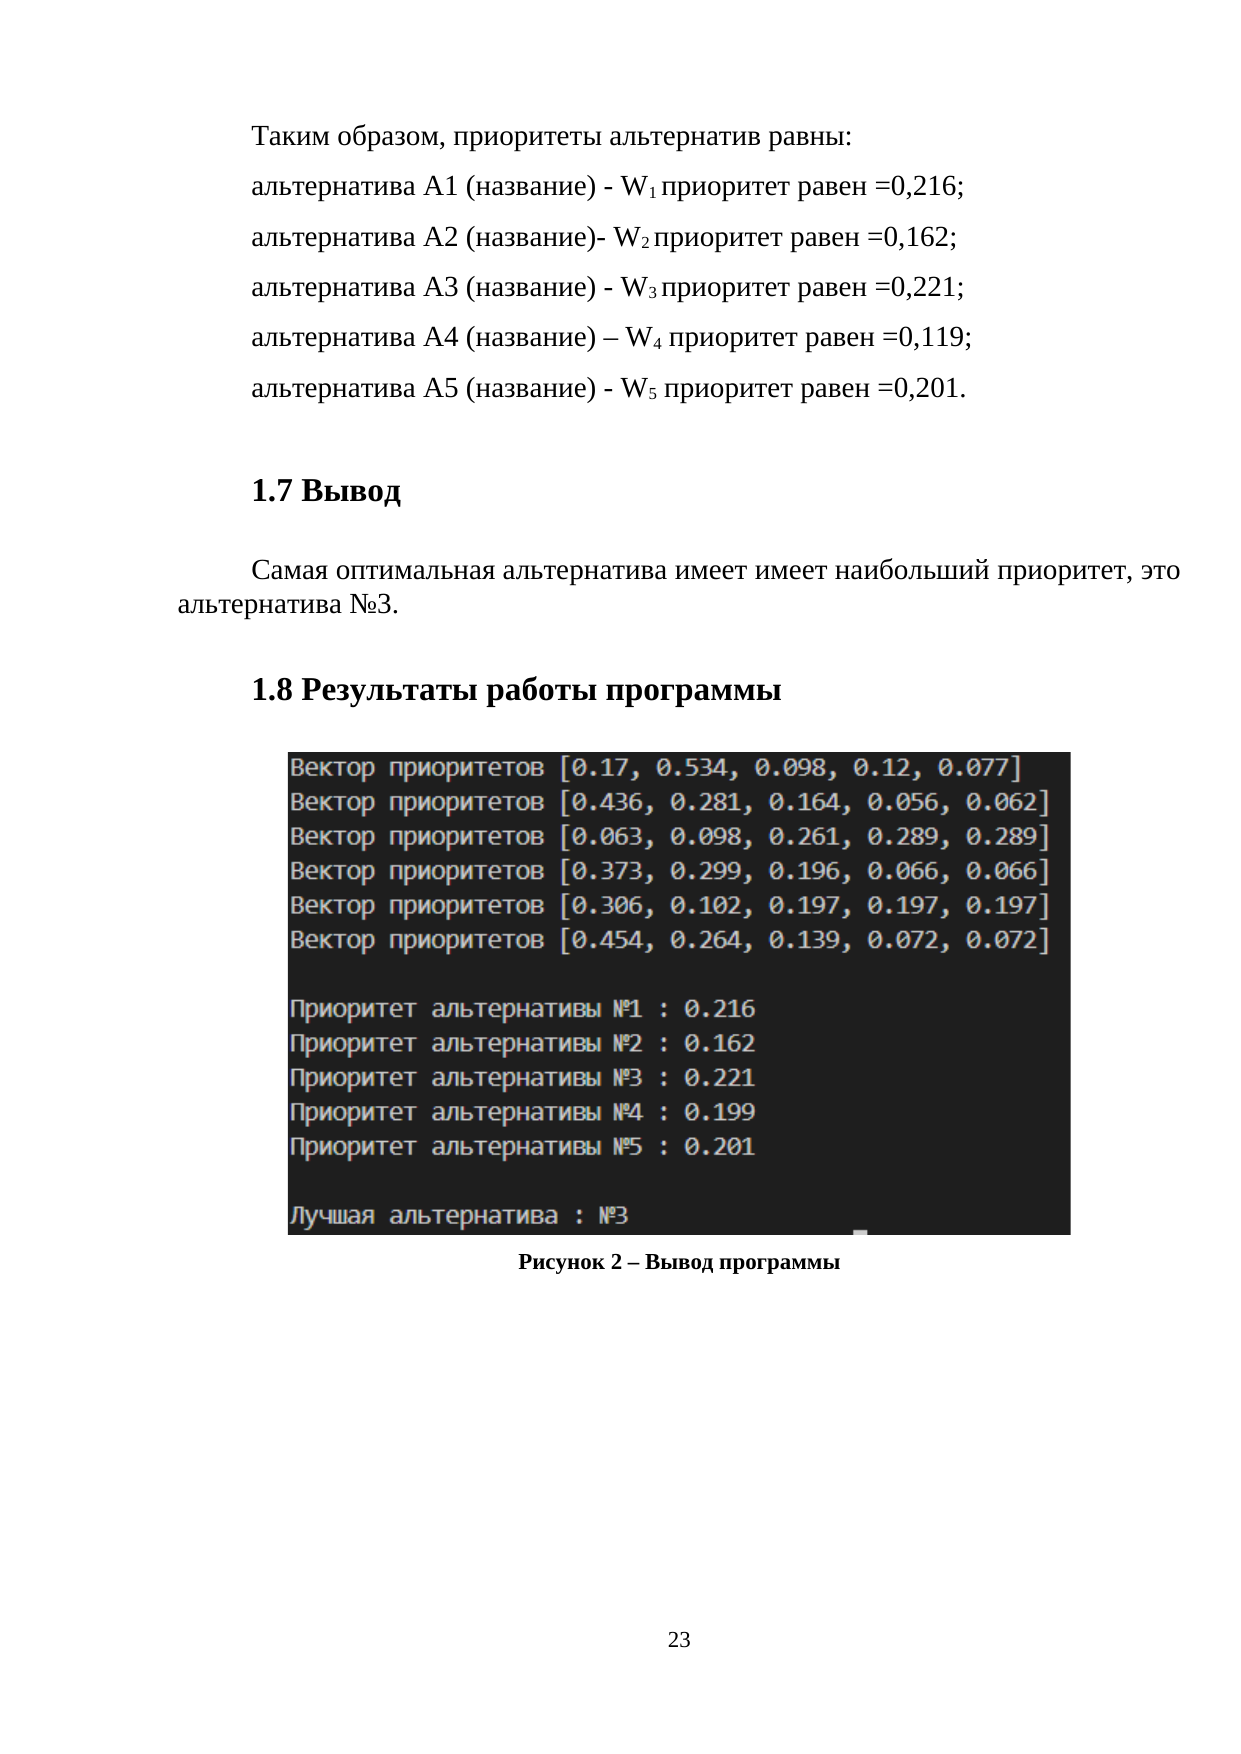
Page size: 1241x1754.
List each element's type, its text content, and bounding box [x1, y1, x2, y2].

text альтернатива А1 (название) - W1 приоритет равен =0,216; [177, 168, 1181, 202]
subtitle 1.7 Вывод [177, 470, 1181, 508]
subtitle 1.8 Результаты работы программы [177, 669, 1181, 708]
text альтернатива А5 (название) - W5 приоритет равен =0,201. [177, 370, 1181, 403]
text альтернатива А4 (название) – W4 приоритет равен =0,119; [177, 319, 1181, 353]
text Таким образом, приоритеты альтернатив равны: [177, 118, 1181, 152]
text альтернатива А2 (название)- W2 приоритет равен =0,162; [177, 219, 1181, 252]
text альтернатива А3 (название) - W3 приоритет равен =0,221; [177, 269, 1181, 303]
text Самая оптимальная альтернатива имеет имеет наибольший приоритет, это альтернатива №3. [177, 552, 1181, 619]
picture [287, 752, 1071, 1235]
text Рисунок 2 – Вывод программы [177, 1248, 1181, 1274]
